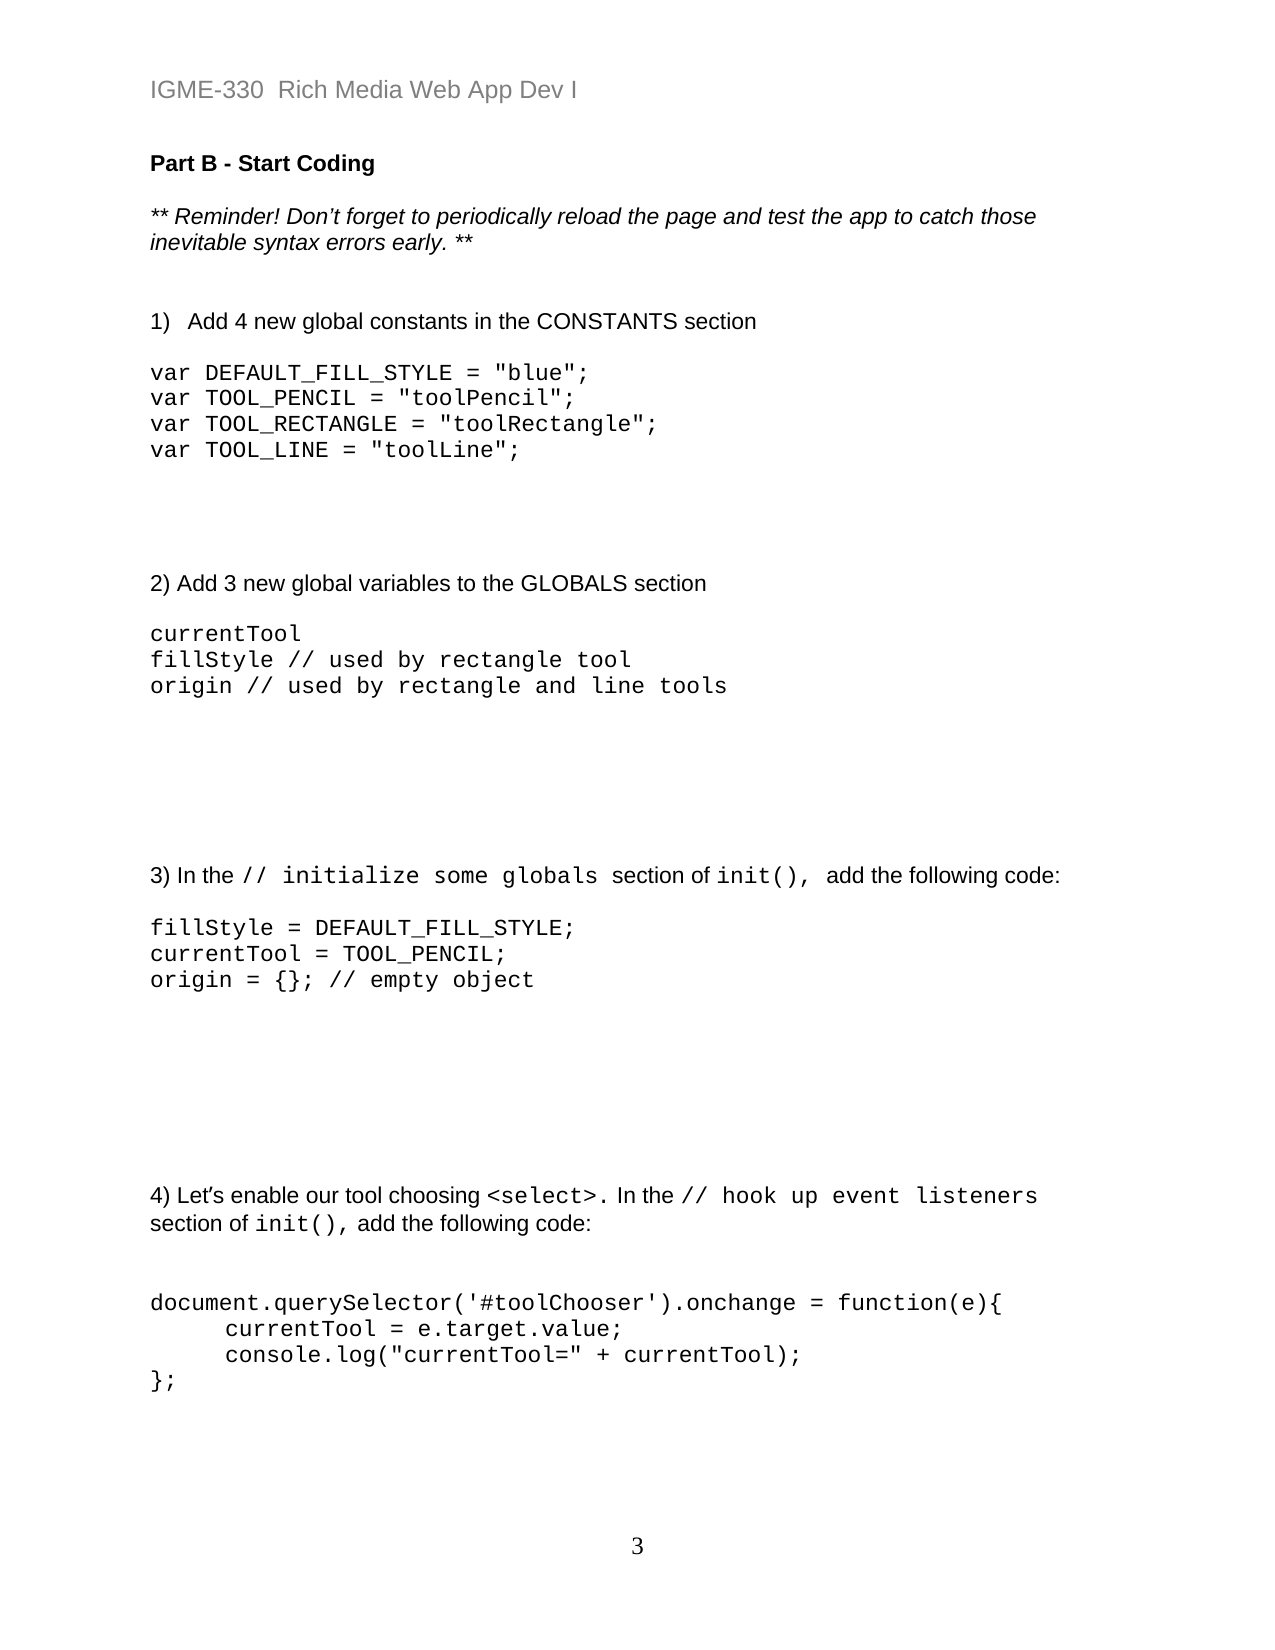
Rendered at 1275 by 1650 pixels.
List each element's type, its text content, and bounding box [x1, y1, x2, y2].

text ** Reminder! Don’t forget to periodically reload the page and test the app to catch those inevitable syntax errors early. ** [150, 203, 1125, 255]
text var TOOL_PENCIL = "toolPencil"; [150, 387, 1125, 413]
list Add 4 new global constants in the CONSTANTS section [150, 308, 1125, 334]
text fillStyle = DEFAULT_FILL_STYLE; [150, 916, 1125, 942]
text currentTool [150, 623, 1125, 649]
text Part B - Start Coding [150, 150, 1125, 176]
text currentTool = e.target.value; [150, 1317, 1125, 1343]
text console.log("currentTool=" + currentTool); [150, 1343, 1125, 1369]
text origin // used by rectangle and line tools [150, 674, 1125, 701]
text fillStyle // used by rectangle tool [150, 649, 1125, 674]
text var DEFAULT_FILL_STYLE = "blue"; [150, 361, 1125, 387]
text currentTool = TOOL_PENCIL; [150, 942, 1125, 968]
text 3) In the // initialize some globals section of init(), add the following code: [150, 859, 1125, 890]
text document.querySelector('#toolChooser').onchange = function(e){ [150, 1291, 1125, 1317]
text var TOOL_LINE = "toolLine"; [150, 439, 1125, 464]
text }; [150, 1369, 1125, 1395]
text 4) Let’s enable our tool choosing <select>. In the // hook up event listeners section of init(), add the following code: [150, 1179, 1125, 1238]
text 2) Add 3 new global variables to the GLOBALS section [150, 570, 1125, 596]
text origin = {}; // empty object [150, 968, 1125, 994]
text var TOOL_RECTANGLE = "toolRectangle"; [150, 413, 1125, 439]
